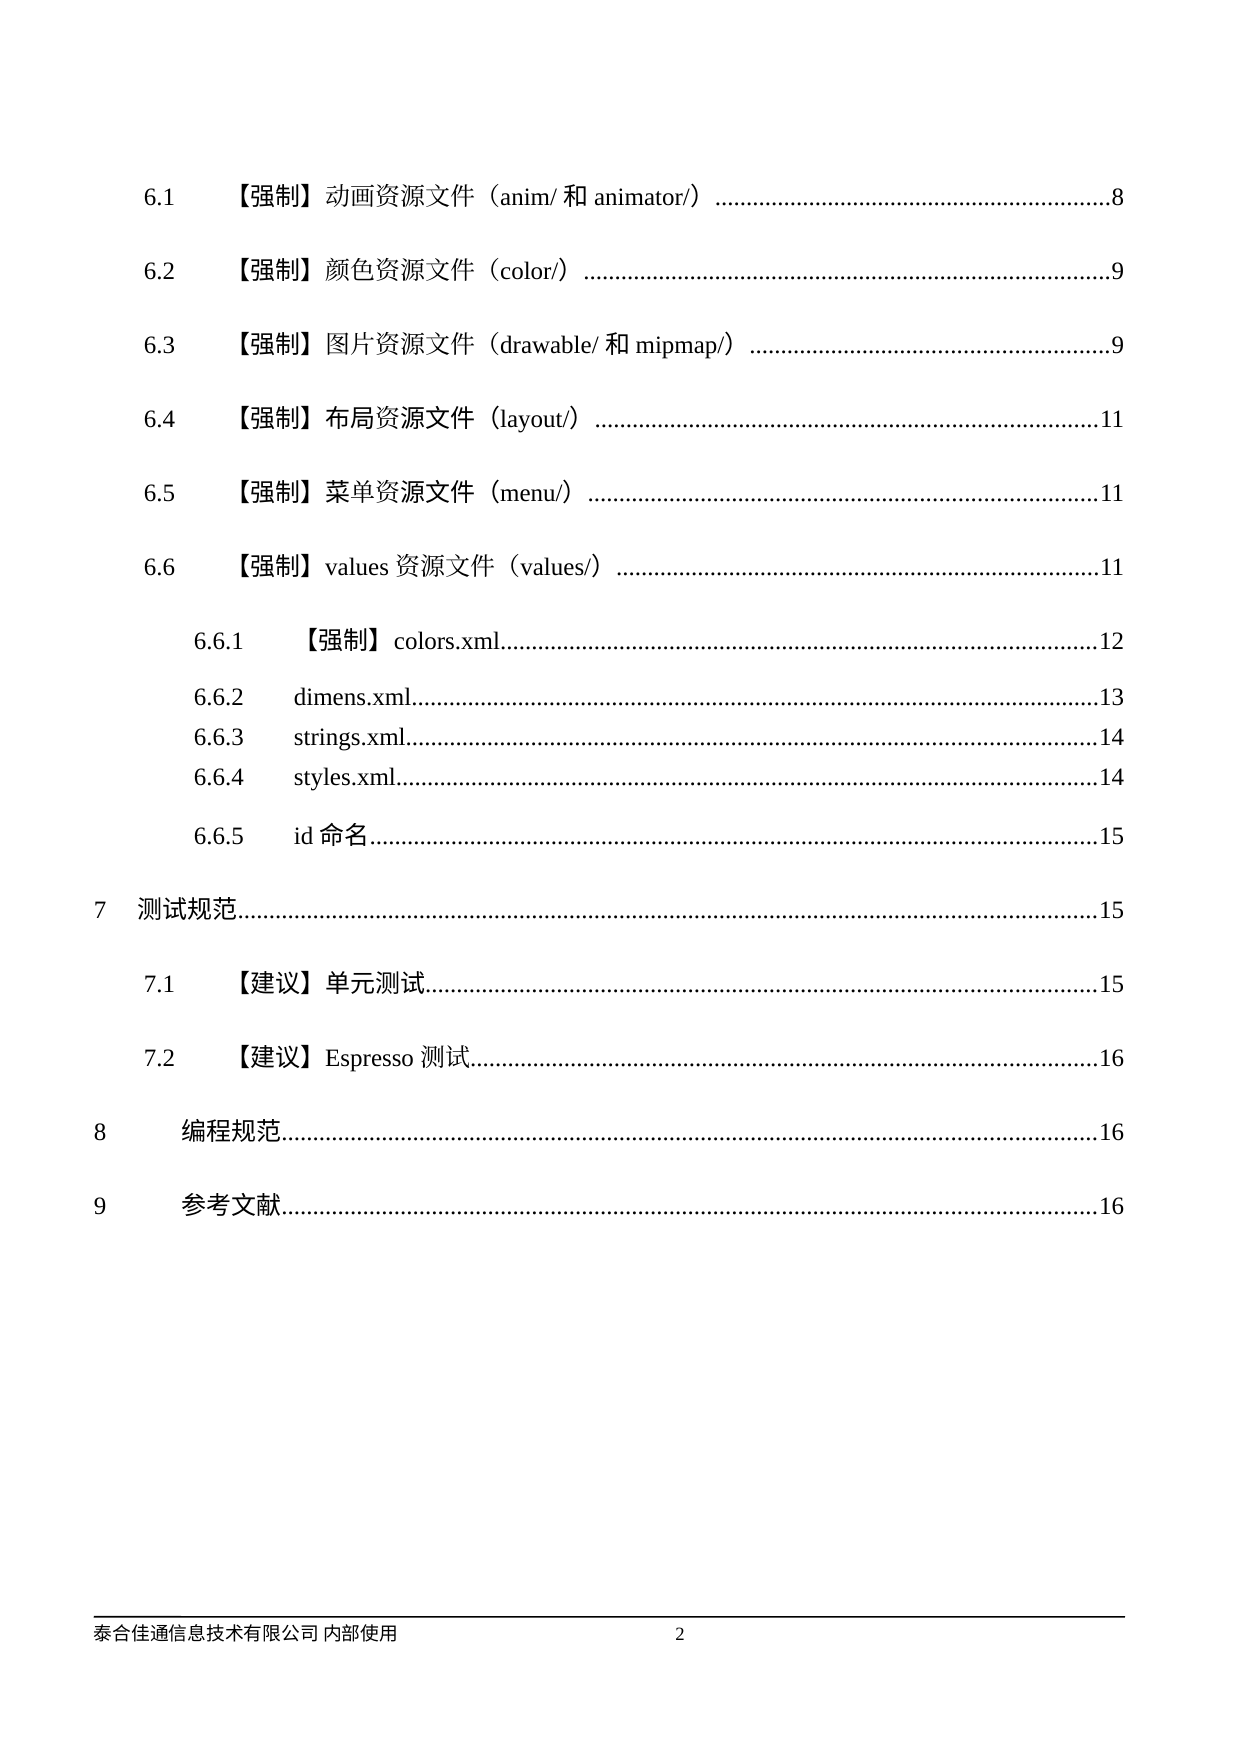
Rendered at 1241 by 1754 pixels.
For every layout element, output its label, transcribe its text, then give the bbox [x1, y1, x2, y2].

text 8 编程规范 16 [94, 1097, 1125, 1162]
text 6.1 【强制】动画资源文件（anim/ 和 animator/） 8 [144, 162, 1125, 227]
text 6.4 【强制】布局资源文件（layout/） 11 [144, 384, 1125, 449]
text 7.1 【建议】单元测试 15 [144, 949, 1125, 1014]
text 6.6.1 【强制】colors.xml 12 [194, 606, 1125, 671]
text 6.6 【强制】values 资源文件（values/） 11 [144, 532, 1125, 597]
text 6.2 【强制】颜色资源文件（color/） 9 [144, 236, 1125, 301]
text 7.2 【建议】Espresso 测试 16 [144, 1023, 1125, 1088]
text 6.6.2 dimens.xml 13 [194, 680, 1125, 713]
text 6.6.4 styles.xml 14 [194, 761, 1125, 793]
text 6.5 【强制】菜单资源文件（menu/） 11 [144, 458, 1125, 523]
text 6.6.3 strings.xml 14 [194, 721, 1125, 753]
text 9 参考文献 16 [94, 1171, 1125, 1236]
text 6.3 【强制】图片资源文件（drawable/ 和 mipmap/） 9 [144, 310, 1125, 375]
text 7 测试规范 15 [94, 875, 1125, 940]
text 6.6.5 id 命名 15 [194, 801, 1125, 866]
